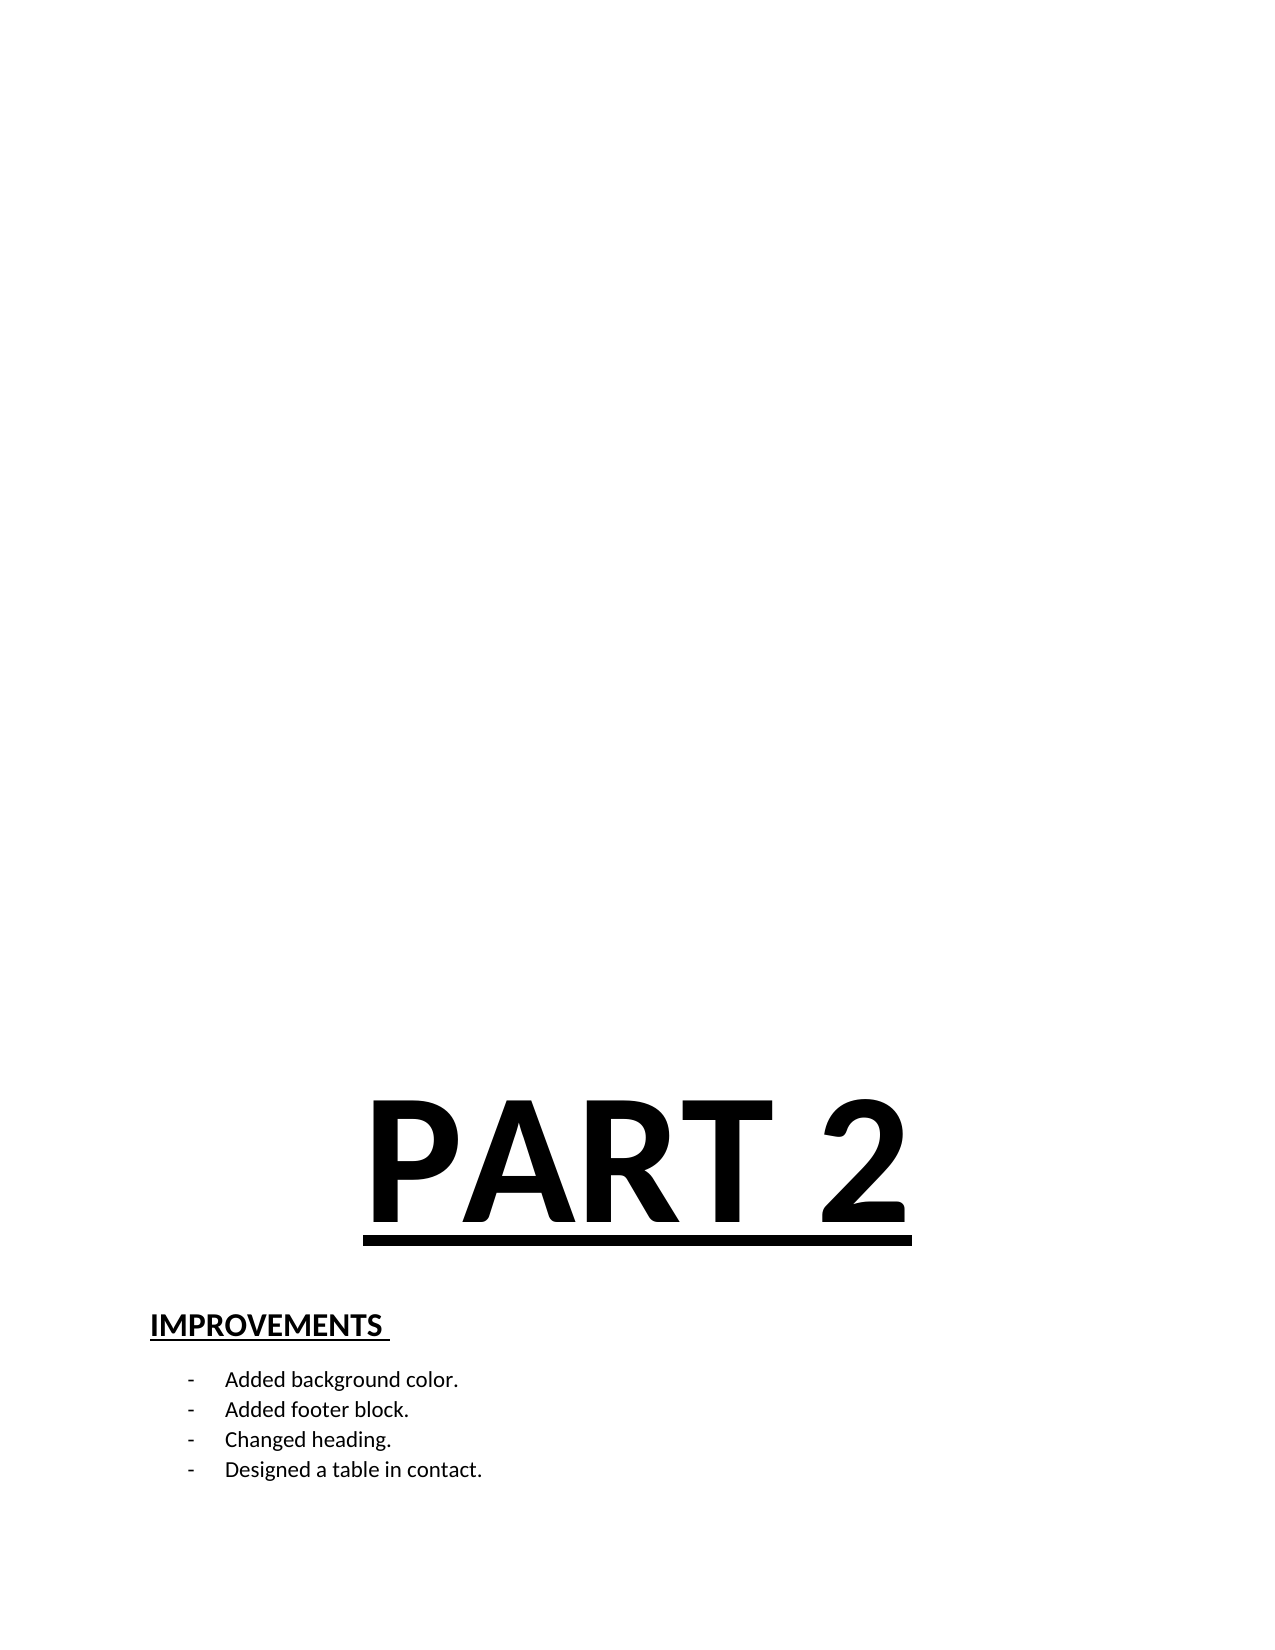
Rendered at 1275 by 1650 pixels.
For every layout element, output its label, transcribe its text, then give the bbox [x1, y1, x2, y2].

text IMPROVEMENTS [150, 1304, 1125, 1345]
list Added background color. [187, 1365, 1125, 1393]
text PART 2 [150, 1041, 1125, 1269]
list Added footer block. [187, 1395, 1125, 1423]
list Designed a table in contact. [187, 1456, 1125, 1484]
list Changed heading. [187, 1425, 1125, 1453]
